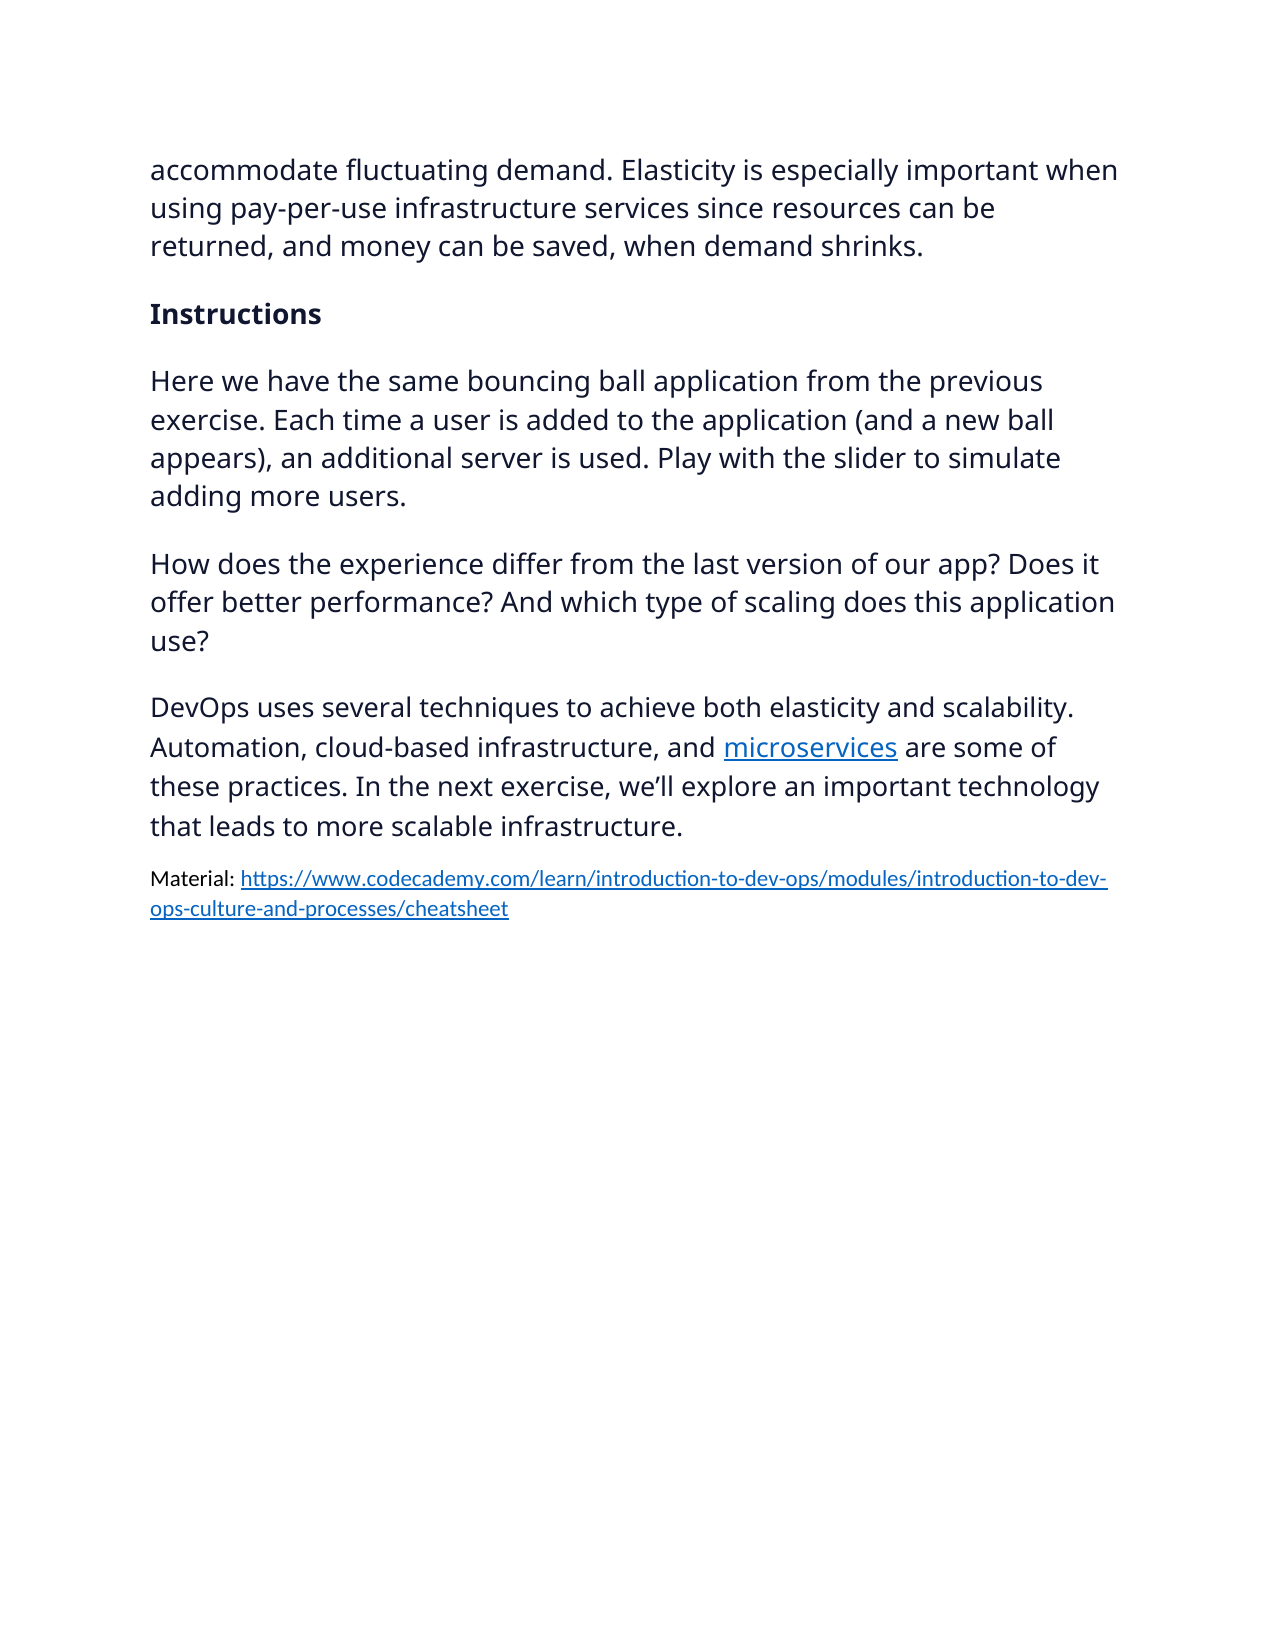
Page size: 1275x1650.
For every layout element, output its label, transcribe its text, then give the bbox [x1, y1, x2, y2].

text Here we have the same bouncing ball application from the previous exercise. Each time a user is added to the application (and a new ball appears), an additional server is used. Play with the slider to simulate adding more users. [150, 362, 1125, 515]
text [150, 150, 1125, 265]
subtitle Instructions [150, 294, 1125, 332]
text Material: https://www.codecademy.com/learn/introduction-to-dev-ops/modules/introduction-to-dev-ops-culture-and-processes/cheatsheet [150, 864, 1125, 922]
text DevOps uses several techniques to achieve both elasticity and scalability. Automation, cloud-based infrastructure, and microservices are some of these practices. In the next exercise, we’ll explore an important technology that leads to more scalable infrastructure. [150, 688, 1125, 844]
text How does the experience differ from the last version of our app? Does it offer better performance? And which type of scaling does this application use? [150, 544, 1125, 659]
